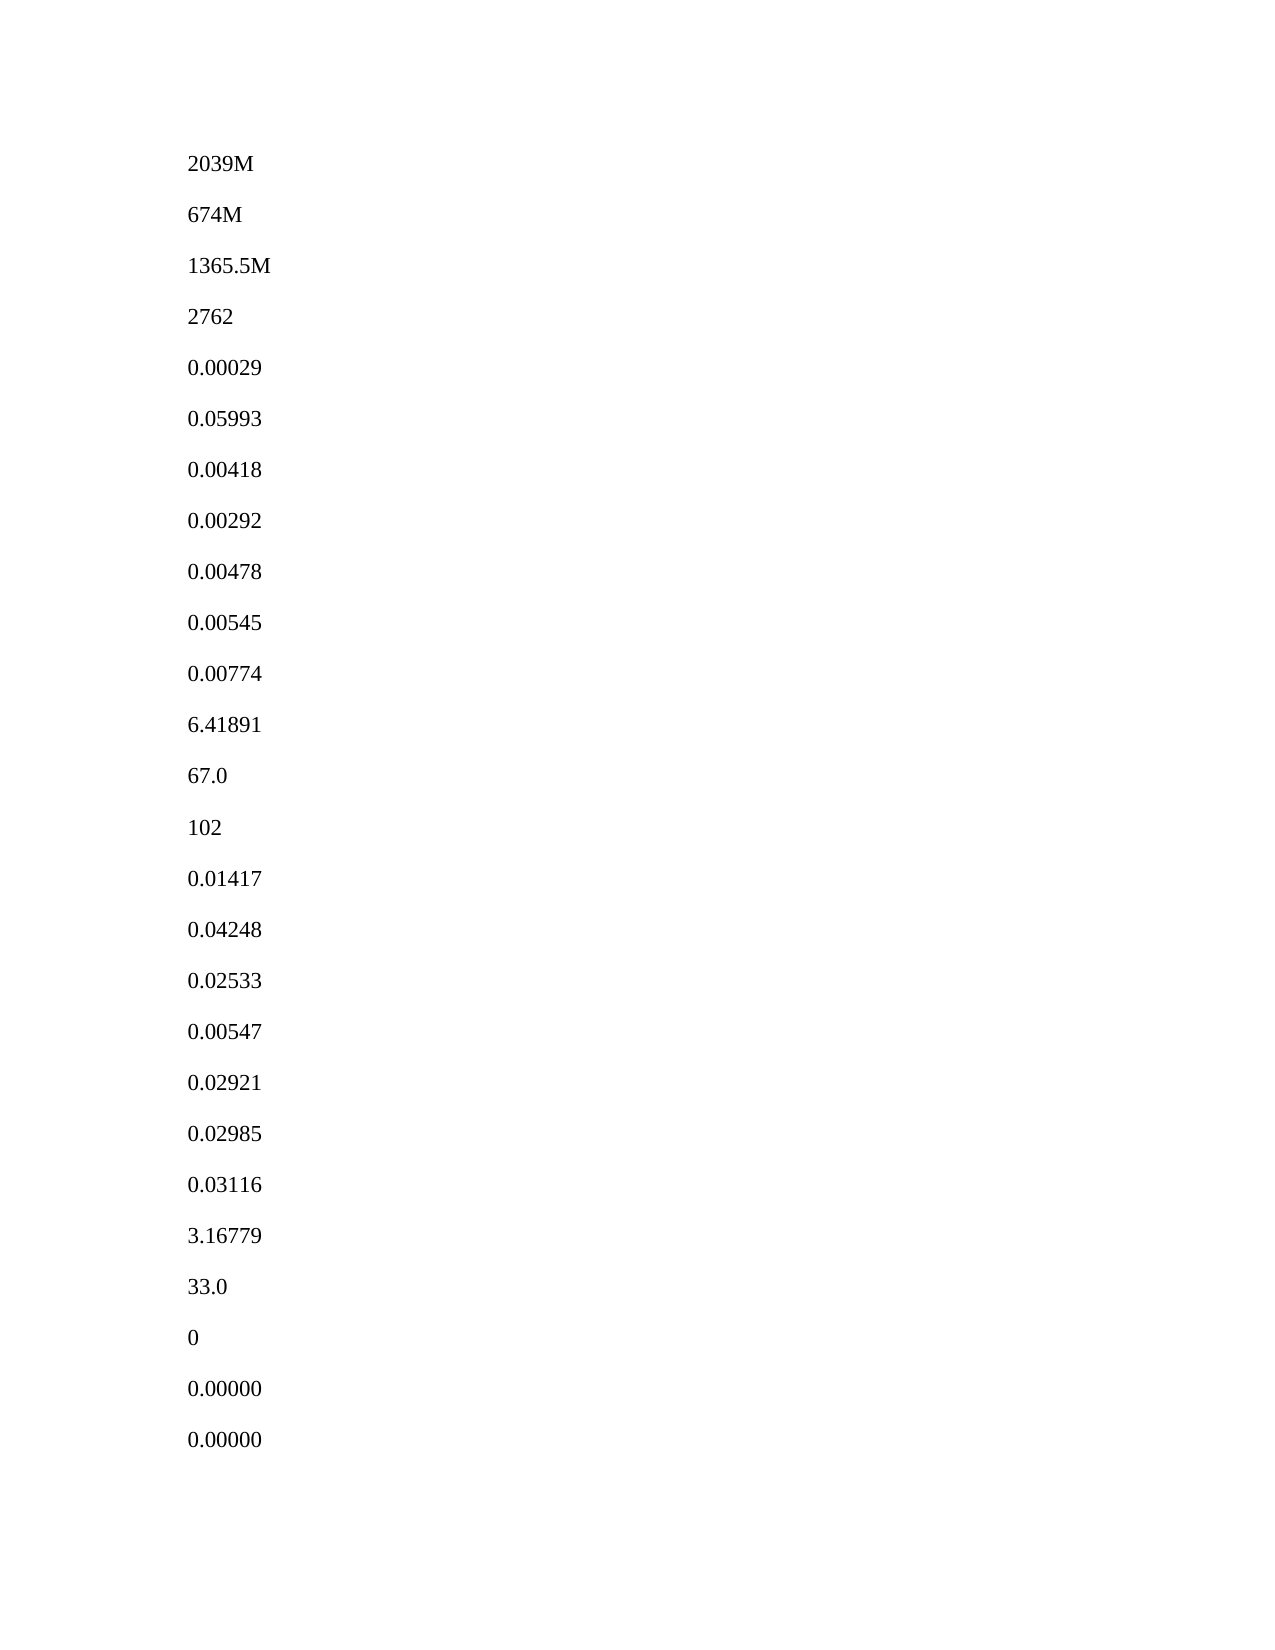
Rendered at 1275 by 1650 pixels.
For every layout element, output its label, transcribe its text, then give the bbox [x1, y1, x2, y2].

table_cell 0.01417 [176, 865, 1076, 916]
table_cell 0.00545 [176, 609, 1076, 660]
table_cell 0.00774 [176, 660, 1076, 711]
table_cell 0.00000 [176, 1375, 1076, 1426]
table_cell 6.41891 [176, 711, 1076, 762]
table_cell 0.00418 [176, 456, 1076, 507]
table_cell 0.00029 [176, 354, 1076, 405]
table_cell 0 [176, 1324, 1076, 1375]
table_cell 0.02533 [176, 967, 1076, 1018]
table_cell 67.0 [176, 763, 1076, 813]
table_cell 0.03116 [176, 1171, 1076, 1222]
table_cell 0.00478 [176, 558, 1076, 609]
table_cell 2762 [176, 303, 1076, 354]
table_cell 102 [176, 814, 1076, 864]
table_cell 1365.5M [176, 252, 1076, 303]
table_cell 3.16779 [176, 1222, 1076, 1273]
table_cell 674M [176, 201, 1076, 252]
table_cell 0.00547 [176, 1018, 1076, 1069]
table_cell 0.05993 [176, 405, 1076, 456]
table_cell 0.00000 [176, 1426, 1076, 1477]
table_header 2039M [176, 150, 1076, 201]
table_cell 0.04248 [176, 916, 1076, 967]
table_cell 33.0 [176, 1273, 1076, 1324]
table_cell 0.02921 [176, 1069, 1076, 1120]
table_cell 0.00292 [176, 507, 1076, 558]
table_cell 0.02985 [176, 1120, 1076, 1171]
